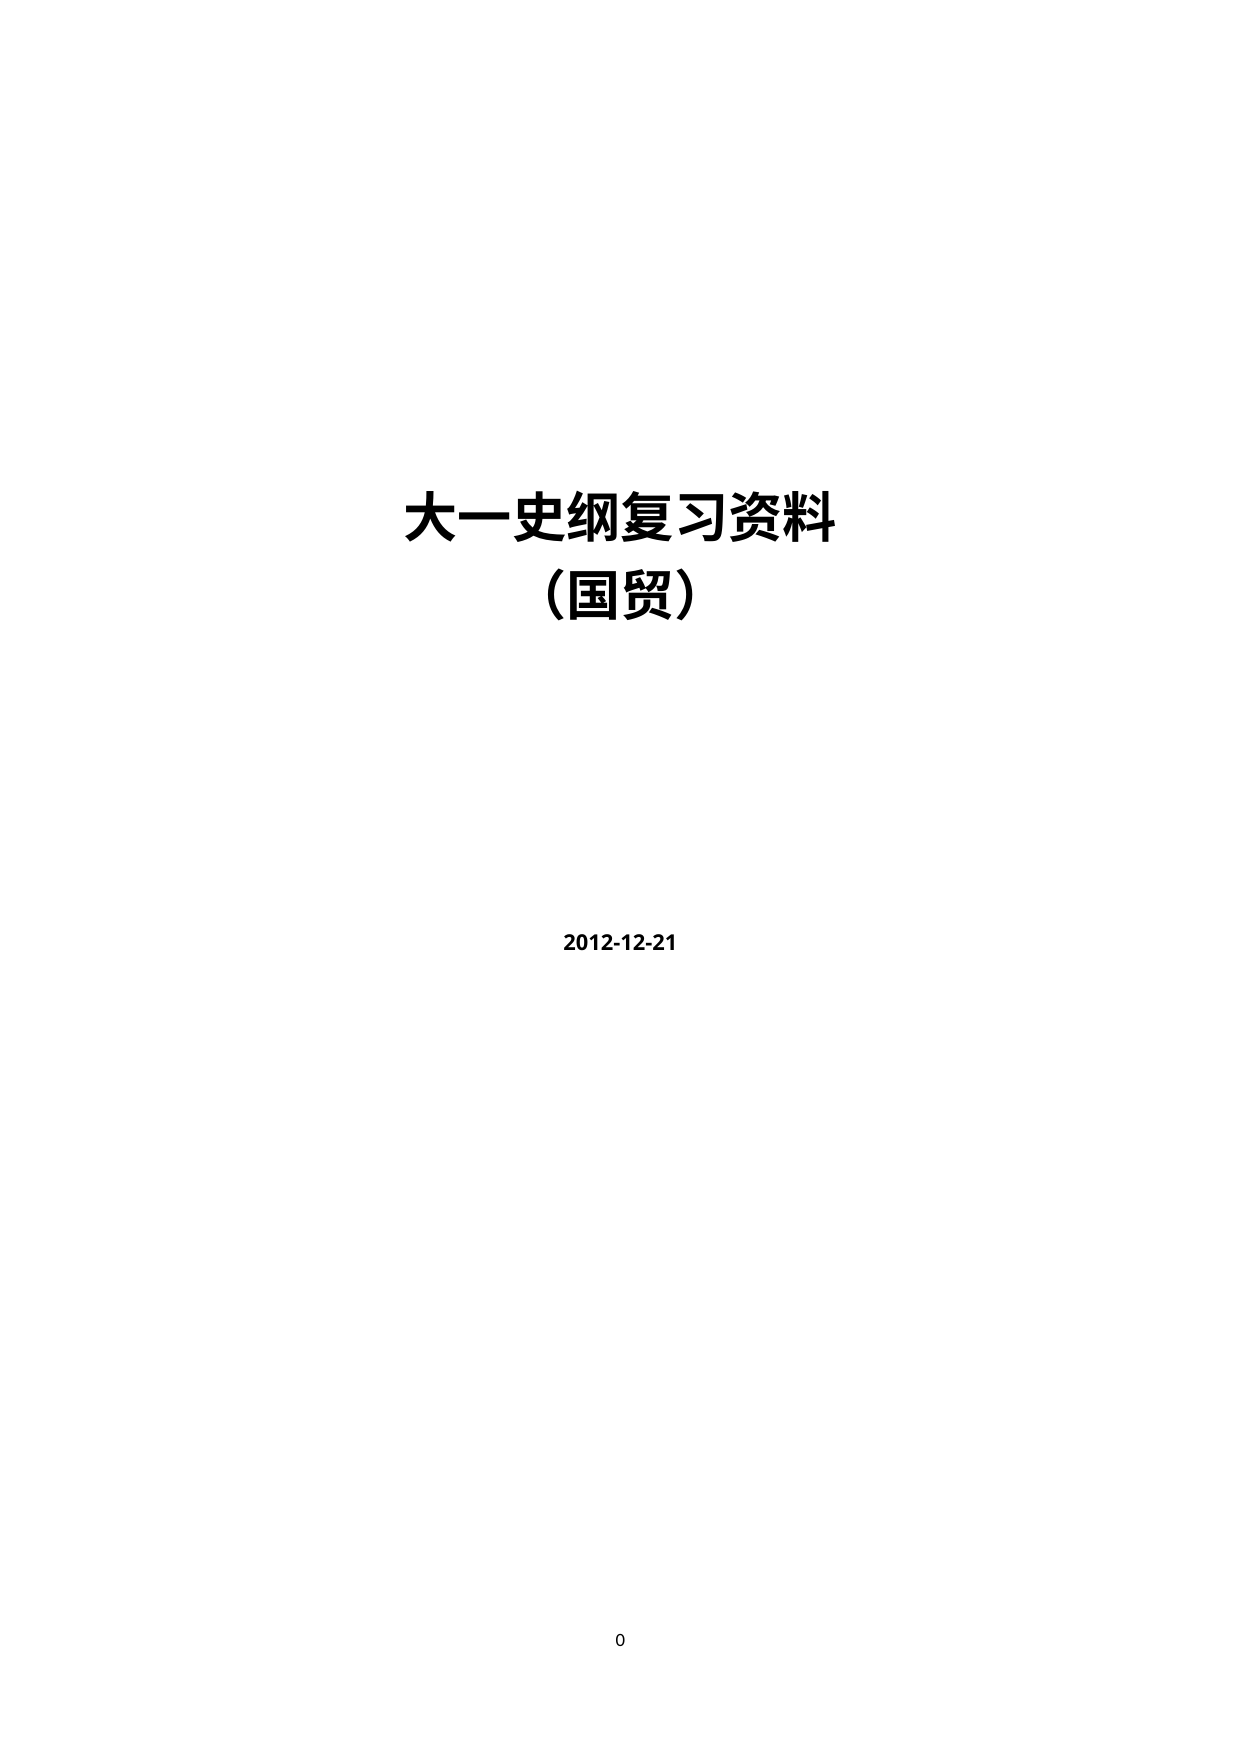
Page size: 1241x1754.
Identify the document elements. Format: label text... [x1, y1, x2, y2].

text （国贸） [75, 553, 1165, 631]
text 大一史纲复习资料 [75, 474, 1165, 553]
text 2012-12-21 [75, 926, 1165, 956]
